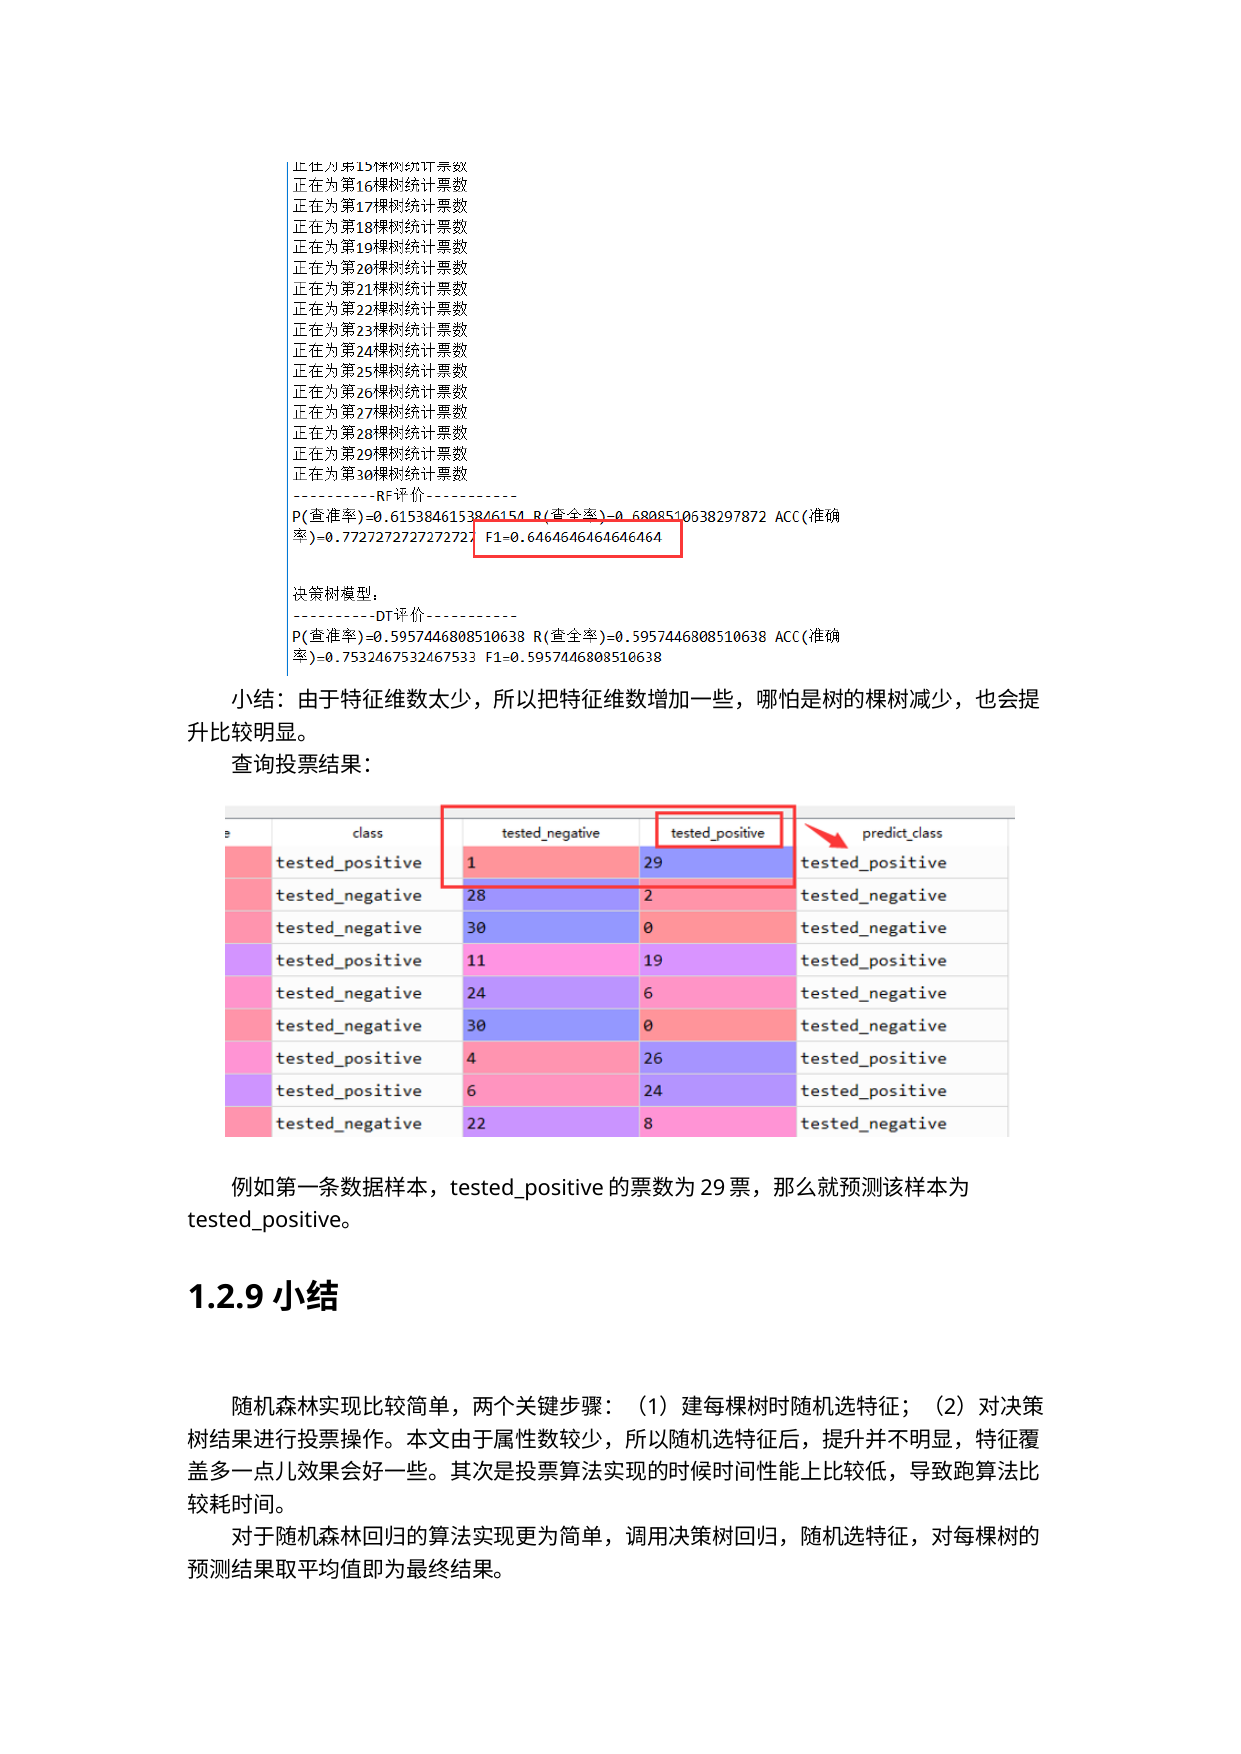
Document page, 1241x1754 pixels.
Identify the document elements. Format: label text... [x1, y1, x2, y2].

text 随机森林实现比较简单，两个关键步骤：（1）建每棵树时随机选特征；（2）对决策树结果进行投票操作。本文由于属性数较少，所以随机选特征后，提升并不明显，特征覆盖多一点儿效果会好一些。其次是投票算法实现的时候时间性能上比较低，导致跑算法比较耗时间。 [187, 1389, 1053, 1519]
subtitle 1.2.9 小结 [187, 1262, 1053, 1327]
picture [286, 162, 954, 676]
picture [225, 779, 1015, 1137]
text 对于随机森林回归的算法实现更为简单，调用决策树回归，随机选特征，对每棵树的预测结果取平均值即为最终结果。 [187, 1519, 1053, 1584]
text 小结：由于特征维数太少，所以把特征维数增加一些，哪怕是树的棵树减少，也会提升比较明显。 [187, 682, 1053, 747]
text 例如第一条数据样本，tested_positive的票数为29票，那么就预测该样本为tested_positive。 [187, 1169, 1053, 1234]
text 查询投票结果： [187, 747, 1053, 779]
